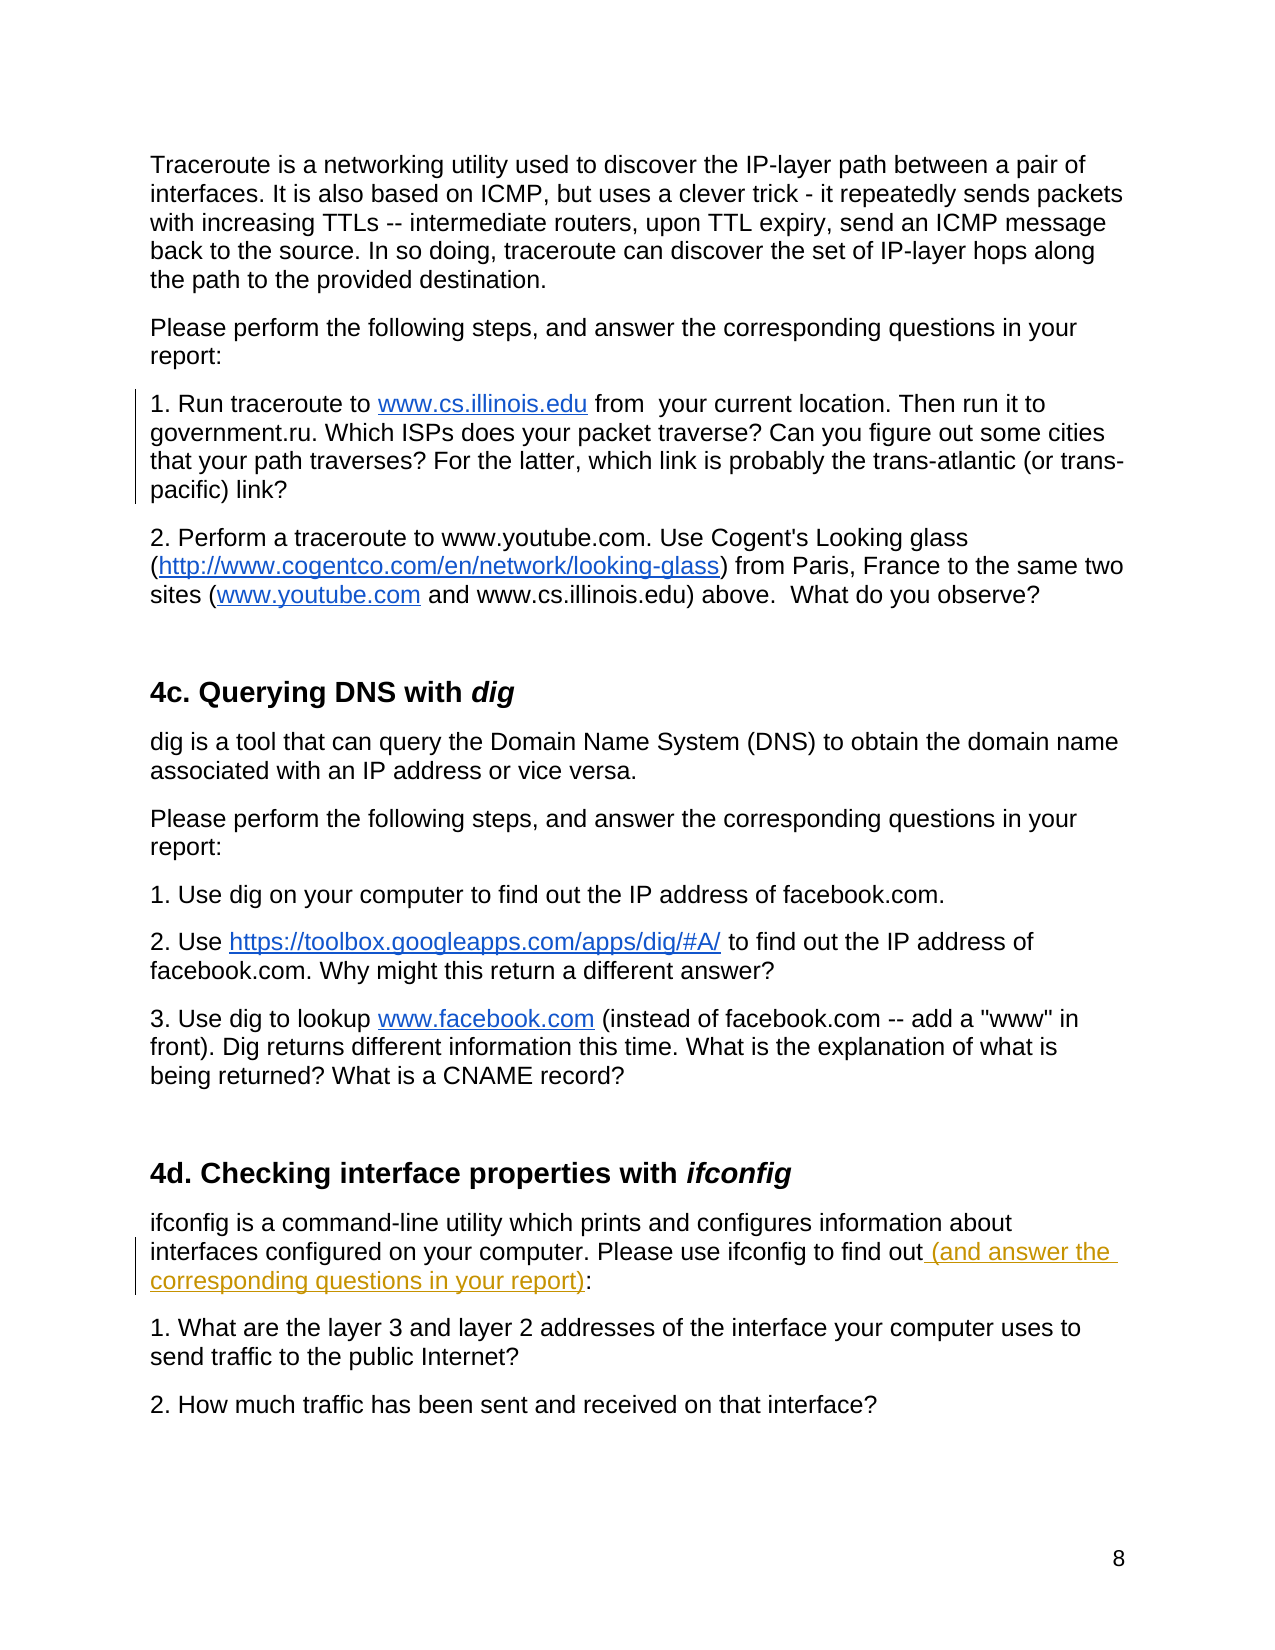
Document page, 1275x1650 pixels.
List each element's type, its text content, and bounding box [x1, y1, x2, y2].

text 2. Use https://toolbox.googleapps.com/apps/dig/#A/ to find out the IP address of facebook.com. Why might this return a different answer? [150, 927, 1125, 985]
text 2. Perform a traceroute to www.youtube.com. Use Cogent's Looking glass (http://www.cogentco.com/en/network/looking-glass) from Paris, France to the same two sites (www.youtube.com and www.cs.illinois.edu) above. What do you observe? [150, 522, 1125, 609]
text 1. Use dig on your computer to find out the IP address of facebook.com. [150, 880, 1125, 908]
text 1. What are the layer 3 and layer 2 addresses of the interface your computer uses to send traffic to the public Internet? [150, 1313, 1125, 1371]
text 2. How much traffic has been sent and received on that interface? [150, 1389, 1125, 1418]
text Traceroute is a networking utility used to discover the IP-layer path between a pair of interfaces. It is also based on ICMP, but uses a clever trick - it repeatedly sends packets with increasing TTLs -- intermediate routers, upon TTL expiry, send an ICMP message back to the source. In so doing, traceroute can discover the set of IP-layer hops along the path to the provided destination. [150, 150, 1125, 294]
text 3. Use dig to lookup www.facebook.com (instead of facebook.com -- add a "www" in front). Dig returns different information this time. What is the explanation of what is being returned? What is a CNAME record? [150, 1003, 1125, 1090]
text 4c. Querying DNS with dig [150, 675, 1125, 708]
text Please perform the following steps, and answer the corresponding questions in your report: [150, 803, 1125, 861]
text 1. Run traceroute to www.cs.illinois.edu from your current location. Then run it to government.ru. Which ISPs does your packet traverse? Can you figure out some cities that your path traverses? For the latter, which link is probably the trans-atlantic (or trans-pacific) link? [150, 389, 1127, 504]
text ifconfig is a command-line utility which prints and configures information about interfaces configured on your computer. Please use ifconfig to find out: [150, 1208, 1125, 1294]
text dig is a tool that can query the Domain Name System (DNS) to obtain the domain name associated with an IP address or vice versa. [150, 727, 1125, 785]
text 4d. Checking interface properties with ifconfig [150, 1156, 1125, 1189]
text Please perform the following steps, and answer the corresponding questions in your report: [150, 312, 1125, 370]
